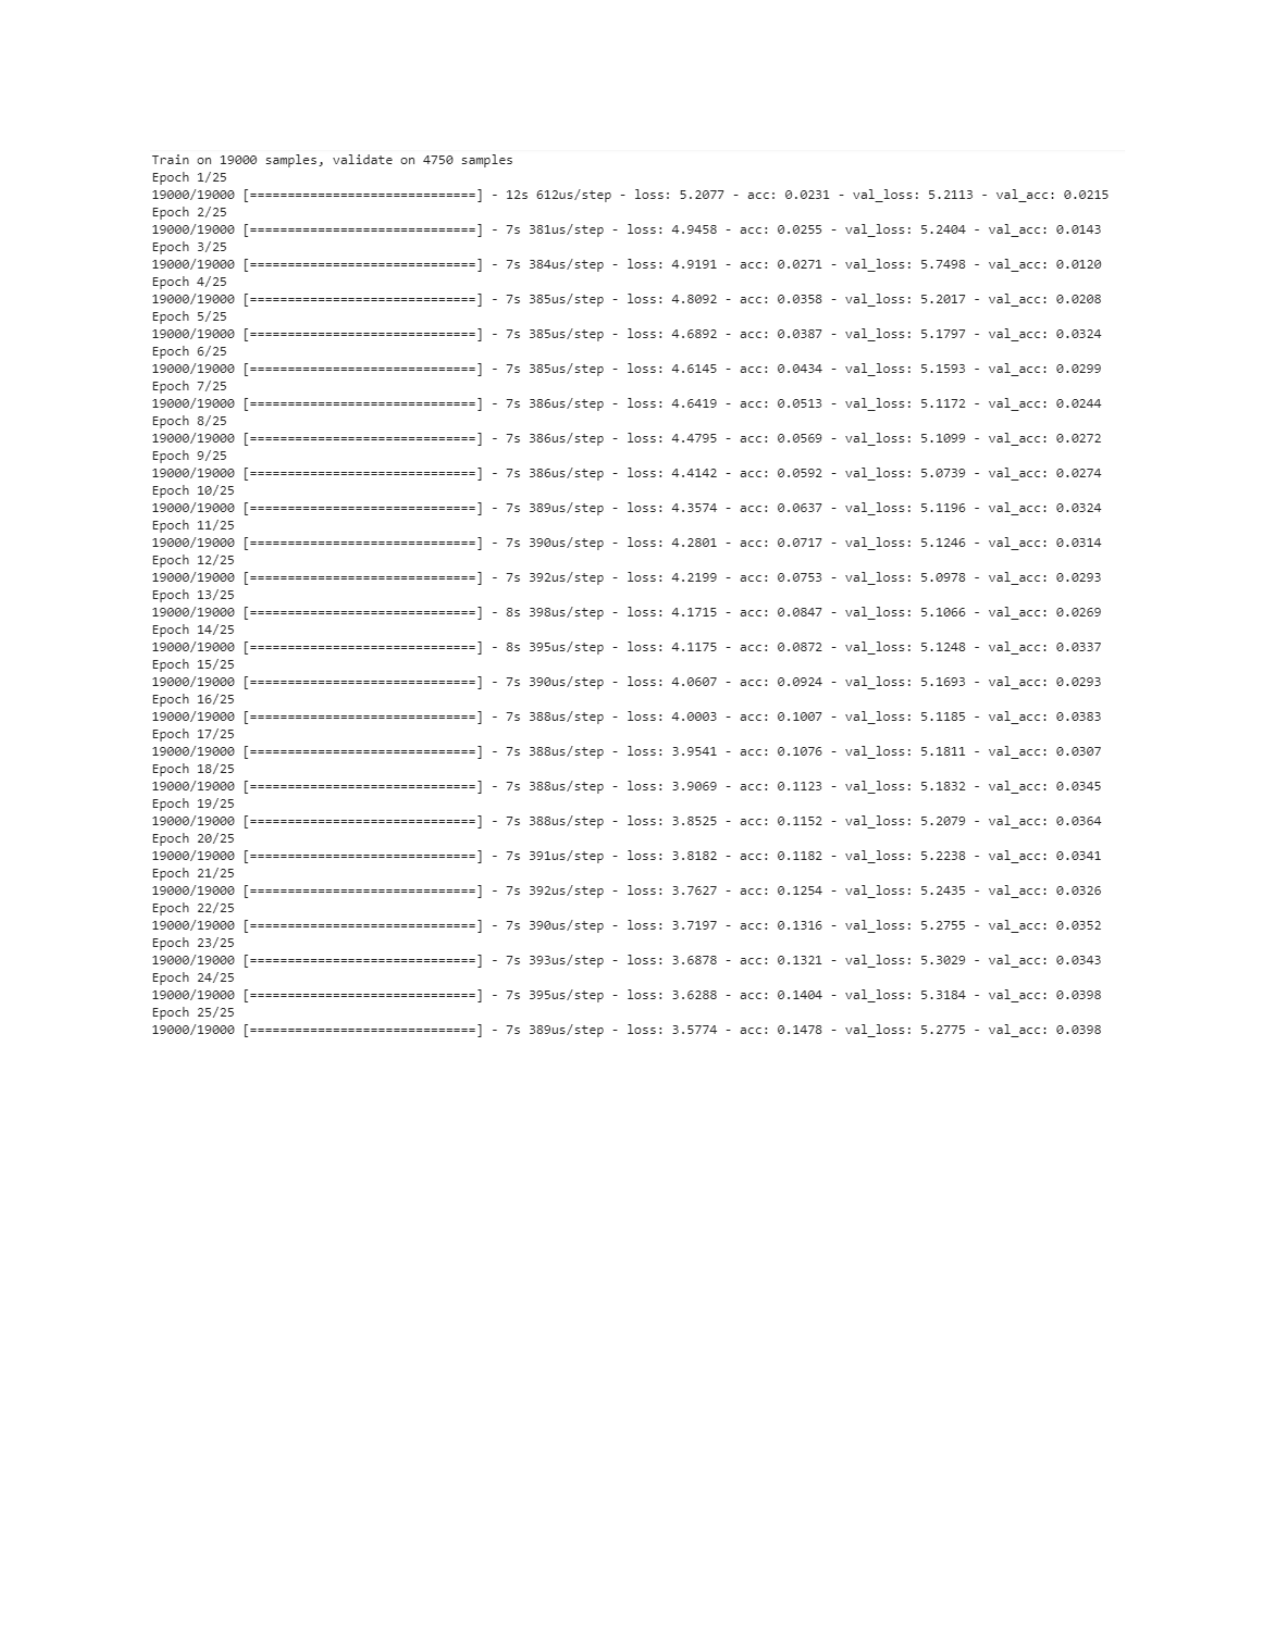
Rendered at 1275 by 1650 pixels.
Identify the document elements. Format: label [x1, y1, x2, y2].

picture [150, 150, 1125, 1046]
